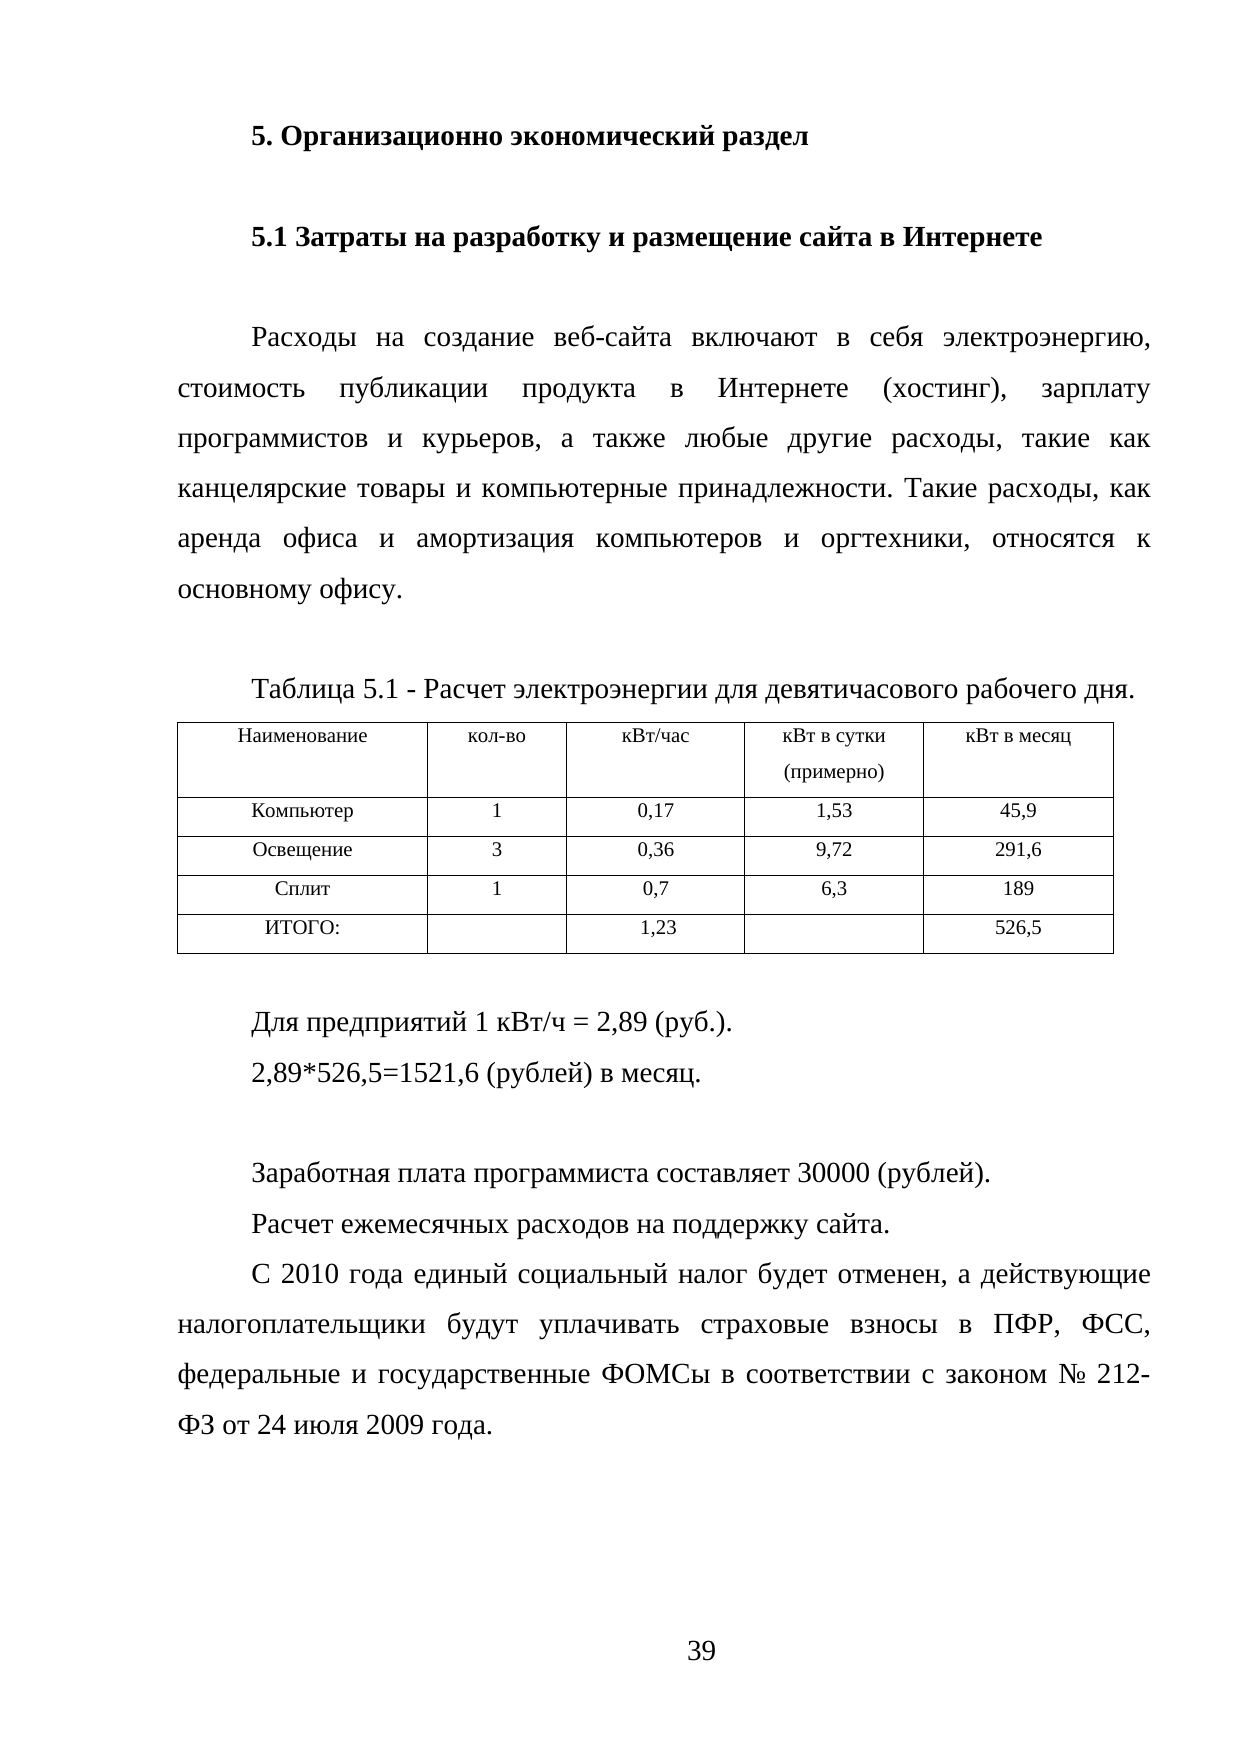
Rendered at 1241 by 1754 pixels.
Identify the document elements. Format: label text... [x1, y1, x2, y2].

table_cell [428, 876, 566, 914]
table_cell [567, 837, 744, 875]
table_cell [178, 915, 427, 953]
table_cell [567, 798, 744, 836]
subtitle 5.1 Затраты на разработку и размещение сайта в Интернете [177, 219, 1152, 252]
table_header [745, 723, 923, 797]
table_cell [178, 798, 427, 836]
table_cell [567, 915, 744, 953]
text Таблица 5.1 - Расчет электроэнергии для девятичасового рабочего дня. [177, 672, 1152, 705]
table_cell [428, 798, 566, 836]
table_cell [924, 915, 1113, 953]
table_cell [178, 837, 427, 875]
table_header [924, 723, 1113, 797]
text Для предприятий 1 кВт/ч = 2,89 (руб.). [177, 1004, 1152, 1038]
text С 2010 года единый социальный налог будет отменен, а действующие налогоплательщики будут уплачивать страховые взносы в ПФР, ФСС, федеральные и государственные ФОМСы в соответствии с законом № 212-ФЗ от 24 июля 2009 года. [177, 1256, 1152, 1441]
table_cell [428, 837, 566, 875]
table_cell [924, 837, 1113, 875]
text Заработная плата программиста составляет 30000 (рублей). [177, 1155, 1152, 1189]
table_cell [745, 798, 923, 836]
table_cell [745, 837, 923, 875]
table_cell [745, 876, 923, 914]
subtitle 5. Организационно экономический раздел [177, 118, 1152, 152]
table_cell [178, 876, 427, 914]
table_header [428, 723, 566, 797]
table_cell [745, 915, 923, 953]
text 2,89*526,5=1521,6 (рублей) в месяц. [177, 1055, 1152, 1088]
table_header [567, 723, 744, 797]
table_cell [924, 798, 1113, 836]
text Расходы на создание веб-сайта включают в себя электроэнергию, стоимость публикации продукта в Интернете (хостинг), зарплату программистов и курьеров, а также любые другие расходы, такие как канцелярские товары и компьютерные принадлежности. Такие расходы, как аренда офиса и амортизация компьютеров и оргтехники, относятся к основному офису. [177, 319, 1152, 604]
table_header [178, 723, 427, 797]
text Расчет ежемесячных расходов на поддержку сайта. [177, 1206, 1152, 1239]
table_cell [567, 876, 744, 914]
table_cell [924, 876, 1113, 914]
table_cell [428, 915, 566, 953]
